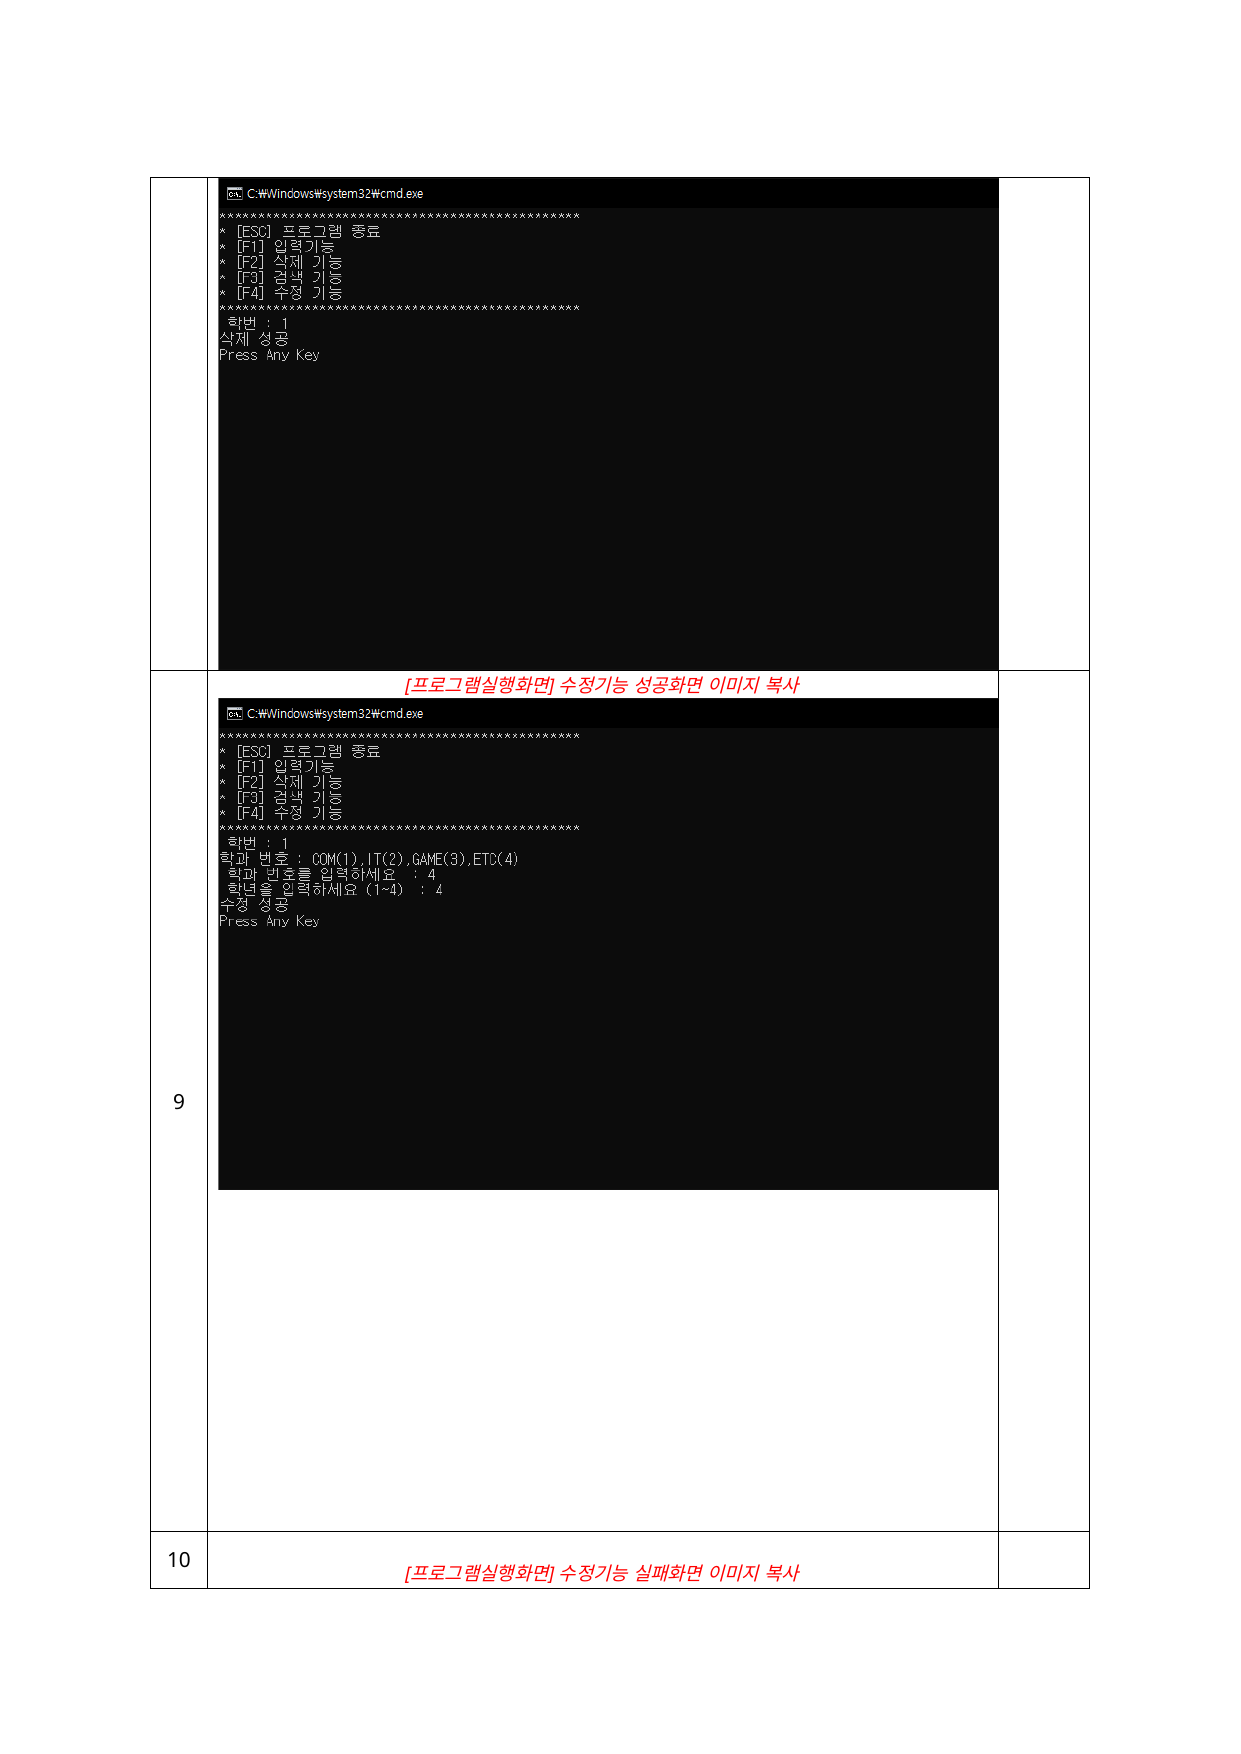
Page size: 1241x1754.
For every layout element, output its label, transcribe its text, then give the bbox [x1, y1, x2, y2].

table_cell 10 [151, 1532, 207, 1588]
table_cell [208, 1532, 998, 1588]
table_cell [999, 178, 1089, 670]
table_cell 9 [151, 671, 207, 1531]
picture [218, 698, 999, 1190]
table_cell [999, 671, 1089, 1531]
table_cell 8 [151, 178, 207, 670]
picture [218, 178, 999, 670]
table_cell [프로그램실행화면] 수정기능 성공화면 이미지 복사 [208, 671, 998, 1531]
table_cell [999, 1532, 1089, 1588]
